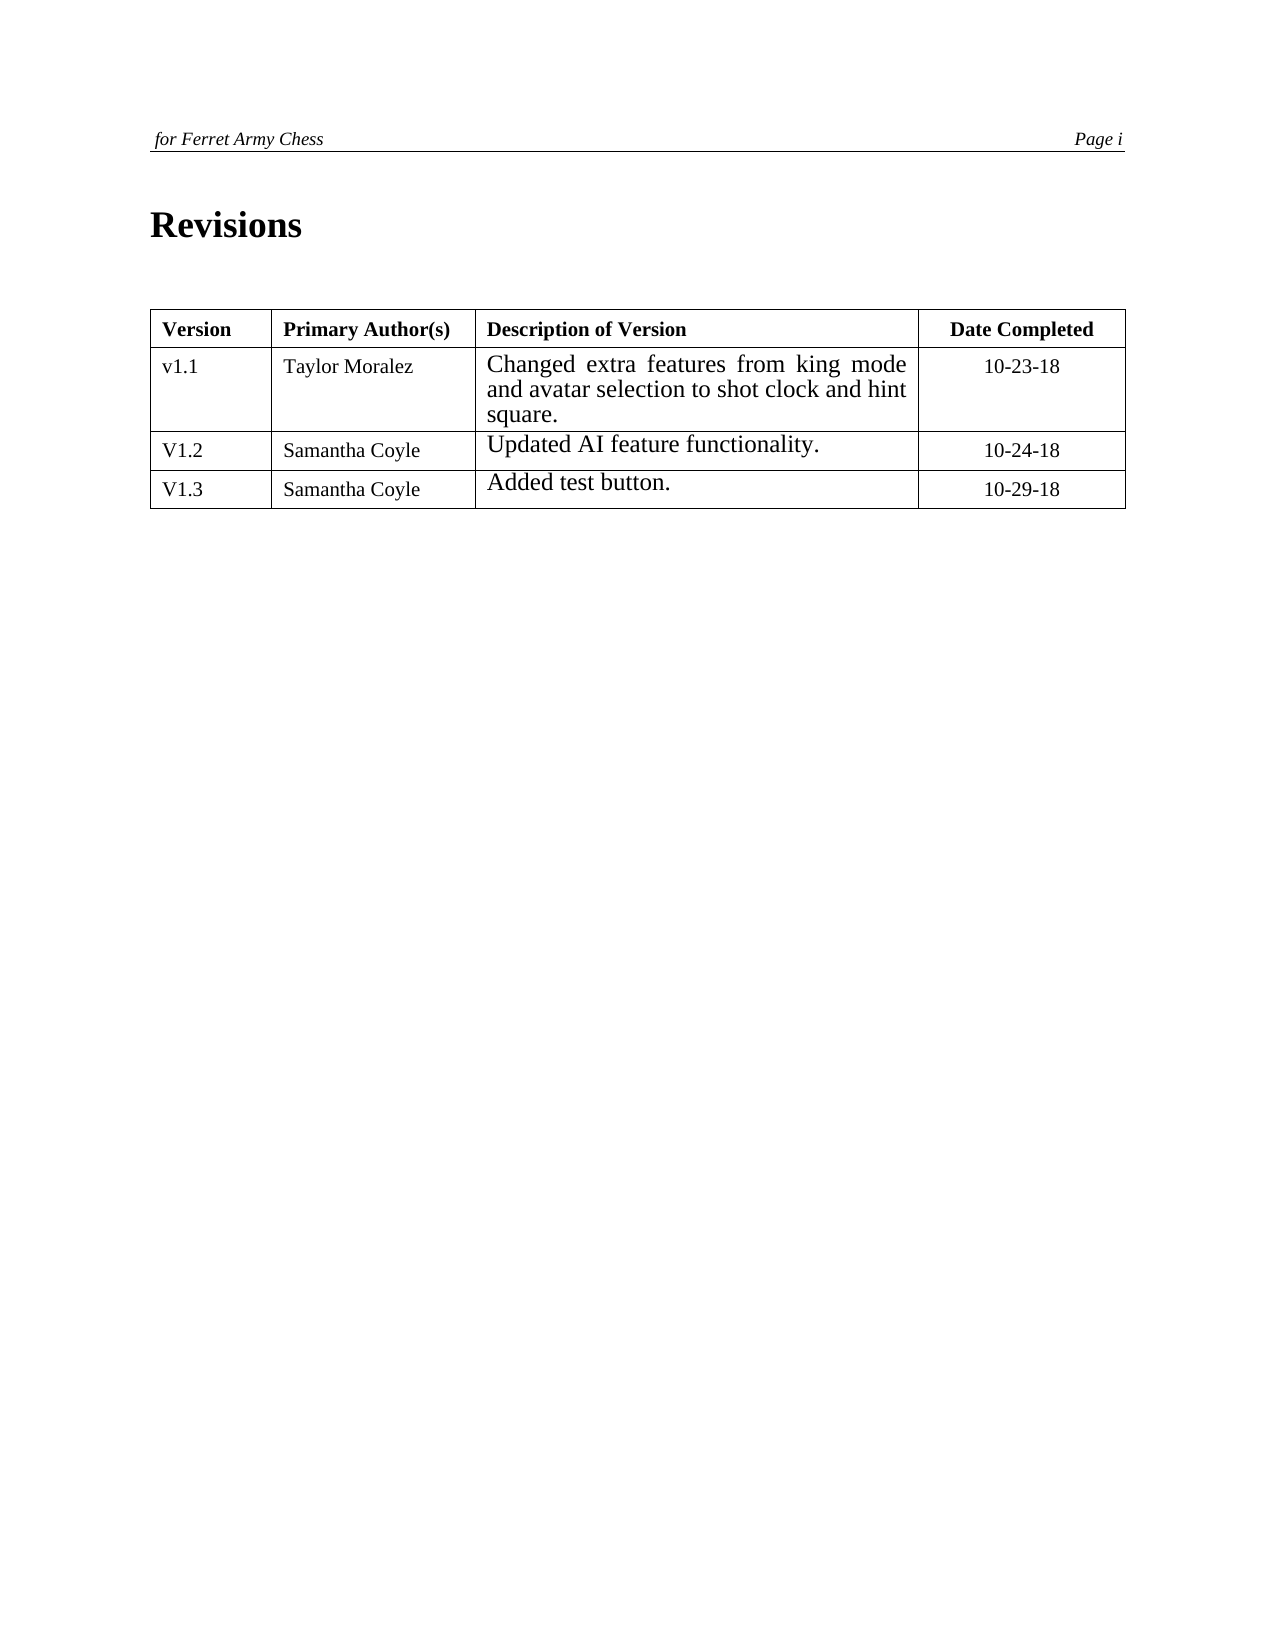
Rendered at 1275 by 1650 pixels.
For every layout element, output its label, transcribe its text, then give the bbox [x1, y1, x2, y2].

table_cell V1.3 [151, 471, 271, 508]
table_cell Taylor Moralez [272, 348, 475, 431]
table_cell V1.2 [151, 432, 271, 470]
table_header Primary Author(s) [272, 310, 475, 347]
table_cell 10-29-18 [919, 471, 1125, 508]
table_cell Samantha Coyle [272, 471, 475, 508]
table_cell 10-23-18 [919, 348, 1125, 431]
table_cell Samantha Coyle [272, 432, 475, 470]
table_header Version [151, 310, 271, 347]
table_cell 10-24-18 [919, 432, 1125, 470]
table_cell Updated AI feature functionality. [476, 432, 918, 470]
table_header Date Completed [919, 310, 1125, 347]
table_cell Added test button. [476, 471, 918, 508]
table_cell Changed extra features from king mode and avatar selection to shot clock and hint square. [476, 348, 918, 431]
subtitle Revisions [150, 202, 1125, 245]
table_cell v1.1 [151, 348, 271, 431]
table_header Description of Version [476, 310, 918, 347]
